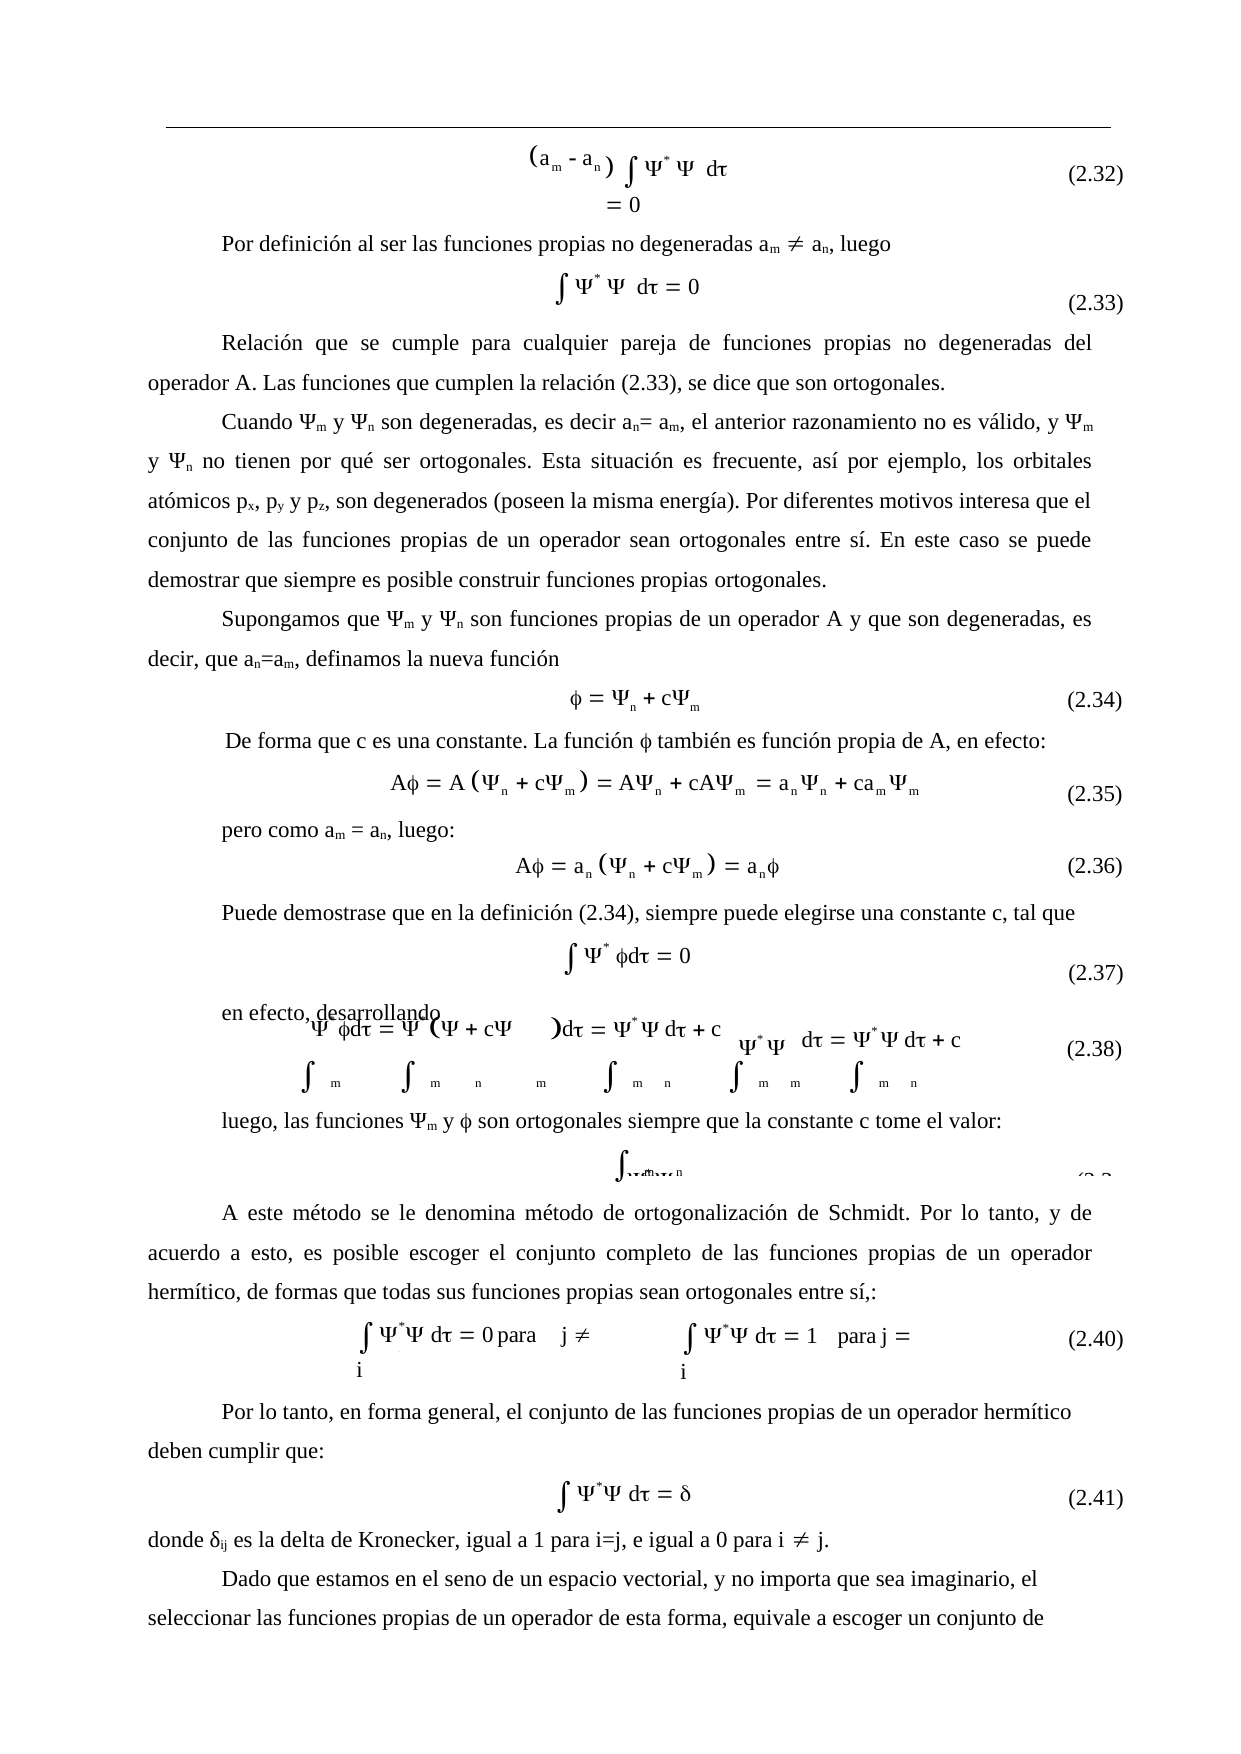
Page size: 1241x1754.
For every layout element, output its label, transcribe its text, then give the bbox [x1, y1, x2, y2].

text  m m [726, 1058, 801, 1095]
text A  an n  cm   an (2.36) [515, 852, 1134, 882]
text en efecto, desarrollando [221, 999, 534, 1025]
text *  d  0 [135, 270, 699, 308]
text * d  1 para j  i [680, 1320, 915, 1384]
text  m n [160, 1153, 1134, 1185]
text Dado que estamos en el seno de un espacio vectorial, y no importa que sea imaginario, el seleccionar las funciones propias de un operador de esta forma, equivale a escoger un conjunto de [148, 1565, 1134, 1631]
text luego, las funciones Ψm y  son ortogonales siempre que la constante c tome el valor: [221, 1107, 1134, 1134]
text * d   [135, 1478, 691, 1516]
text (2.33) [703, 289, 1123, 315]
text * d  0 [135, 939, 690, 977]
text Supongamos que Ψm y Ψn son funciones propias de un operador A y que son degeneradas, es decir, que an=am, definamos la nueva función [148, 605, 1093, 671]
text  m n [600, 1058, 671, 1095]
text (2.41) [695, 1484, 1123, 1510]
text (2.35) [1067, 780, 1134, 806]
text Relación que se cumple para cualquier pareja de funciones propias no degeneradas del operador A. Las funciones que cumplen la relación (2.33), se dice que son ortogonales. [148, 329, 1093, 395]
text Por definición al ser las funciones propias no degeneradas am  an, luego [221, 230, 1134, 257]
text Puede demostrase que en la definición (2.34), siempre puede elegirse una constante c, tal que [221, 899, 1134, 925]
text   n  cm [221, 684, 1049, 714]
text  *  d  0 [605, 153, 743, 219]
text Cuando Ψm y Ψn son degeneradas, es decir an= am, el anterior razonamiento no es válido, y Ψm y Ψn no tienen por qué ser ortogonales. Esta situación es frecuente, así por ejemplo, los orbitales atómicos px, py y pz, son degenerados (poseen la misma energía). Por diferentes motivos interesa que el conjunto de las funciones propias de un operador sean ortogonales entre sí. En este caso se puede demostrar que siempre es posible construir funciones propias ortogonales. [148, 408, 1093, 592]
text Por lo tanto, en forma general, el conjunto de las funciones propias de un operador hermítico deben cumplir que: [148, 1398, 1090, 1463]
text * d  0 para j  i [356, 1319, 595, 1383]
text (2.32) [747, 160, 1123, 186]
text A este método se le denomina método de ortogonalización de Schmidt. Por lo tanto, y de acuerdo a esto, es posible escoger el conjunto completo de las funciones propias de un operador hermítico, de formas que todas sus funciones propias sean ortogonales entre sí,: [148, 1199, 1093, 1304]
text (2.37) [694, 959, 1123, 985]
text  m n [846, 1058, 1134, 1095]
text (2.40) [919, 1325, 1123, 1351]
text A  A n  cm   An  cAm  an n  cam m [390, 768, 1050, 799]
text am  an [135, 144, 600, 174]
text  m  m n m [298, 1058, 546, 1095]
text (2.34) [1067, 686, 1134, 713]
text De forma que c es una constante. La función  también es función propia de A, en efecto: [223, 727, 1049, 754]
text pero como am = an, luego: [221, 816, 1050, 842]
text donde δij es la delta de Kronecker, igual a 1 para i=j, e igual a 0 para i  j. [148, 1526, 1134, 1552]
